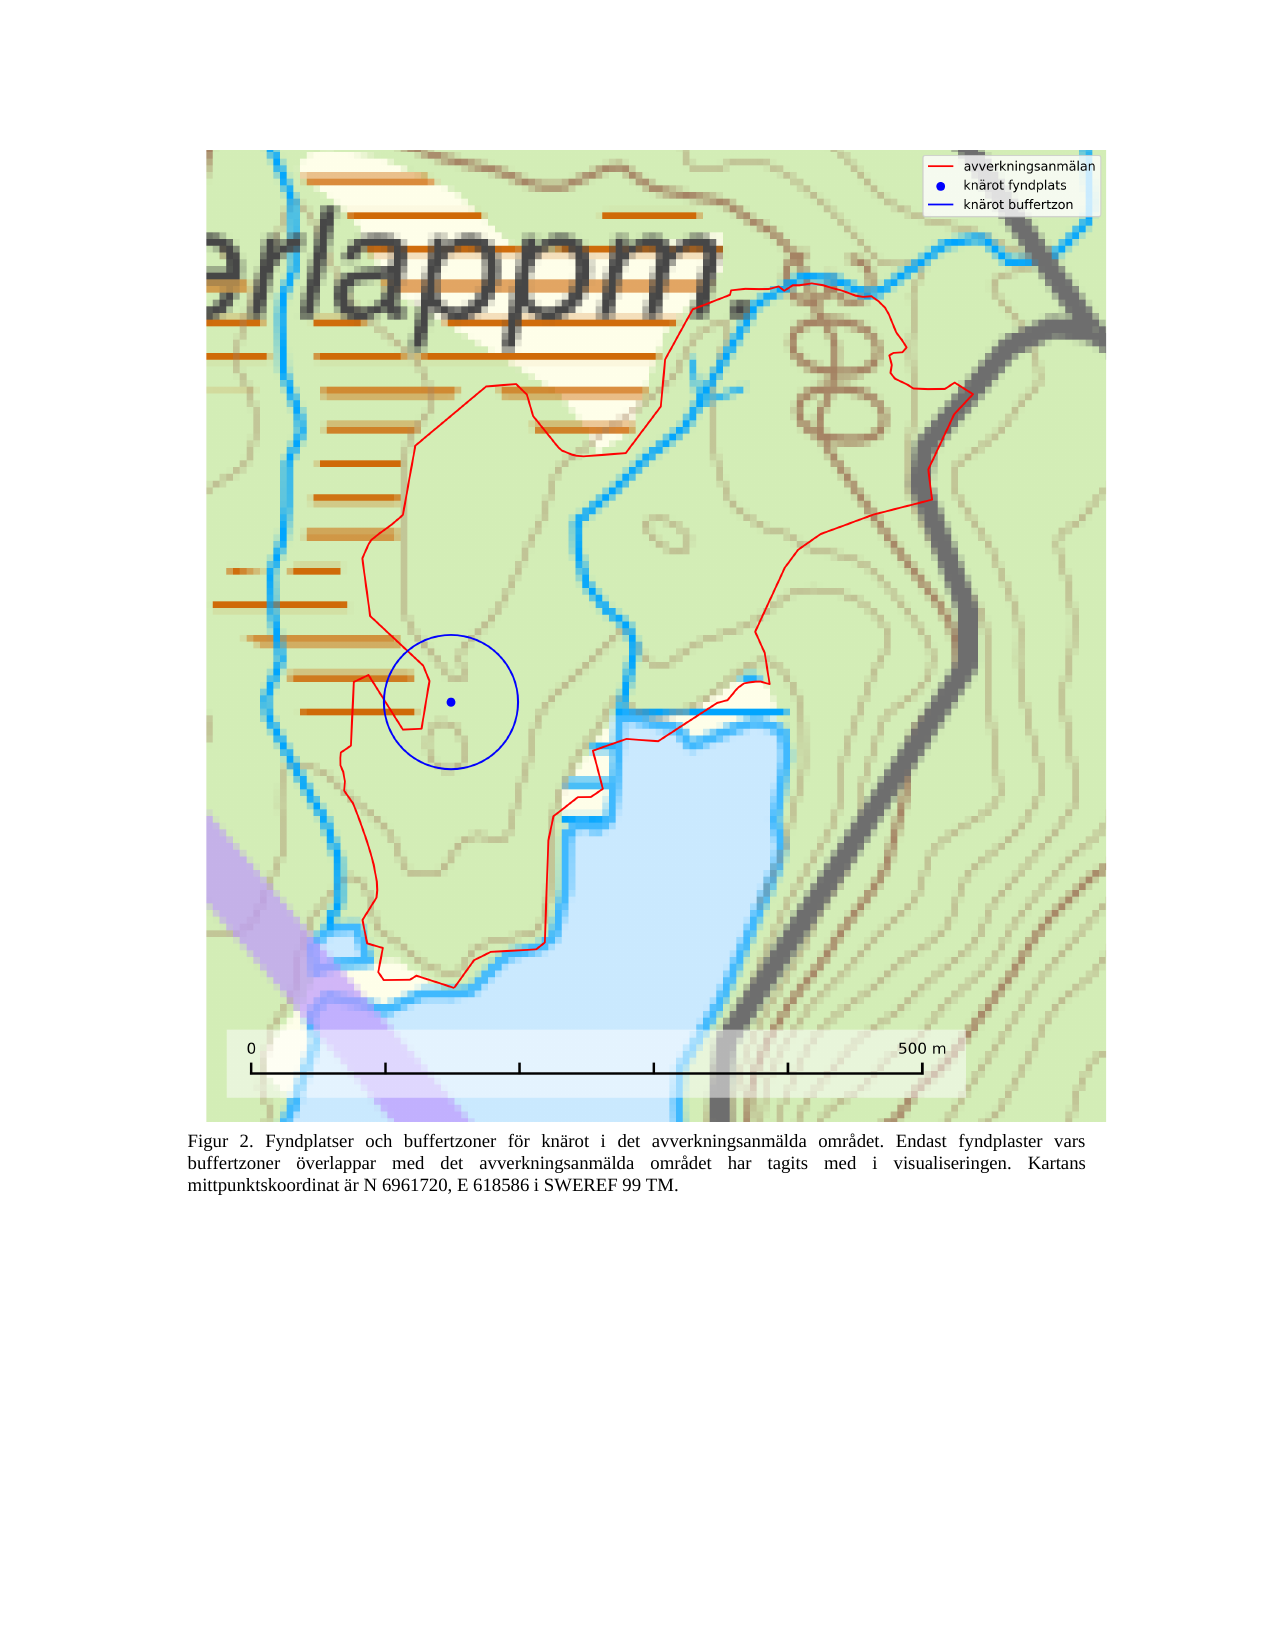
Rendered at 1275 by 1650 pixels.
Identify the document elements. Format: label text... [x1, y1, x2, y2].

picture [206, 150, 1107, 1122]
text Figur 2. Fyndplatser och buffertzoner för knärot i det avverkningsanmälda området. Endast fyndplaster vars buffertzoner överlappar med det avverkningsanmälda området har tagits med i visualiseringen. Kartans mittpunktskoordinat är N 6961720, E 618586 i SWEREF 99 TM. [187, 1130, 1087, 1195]
